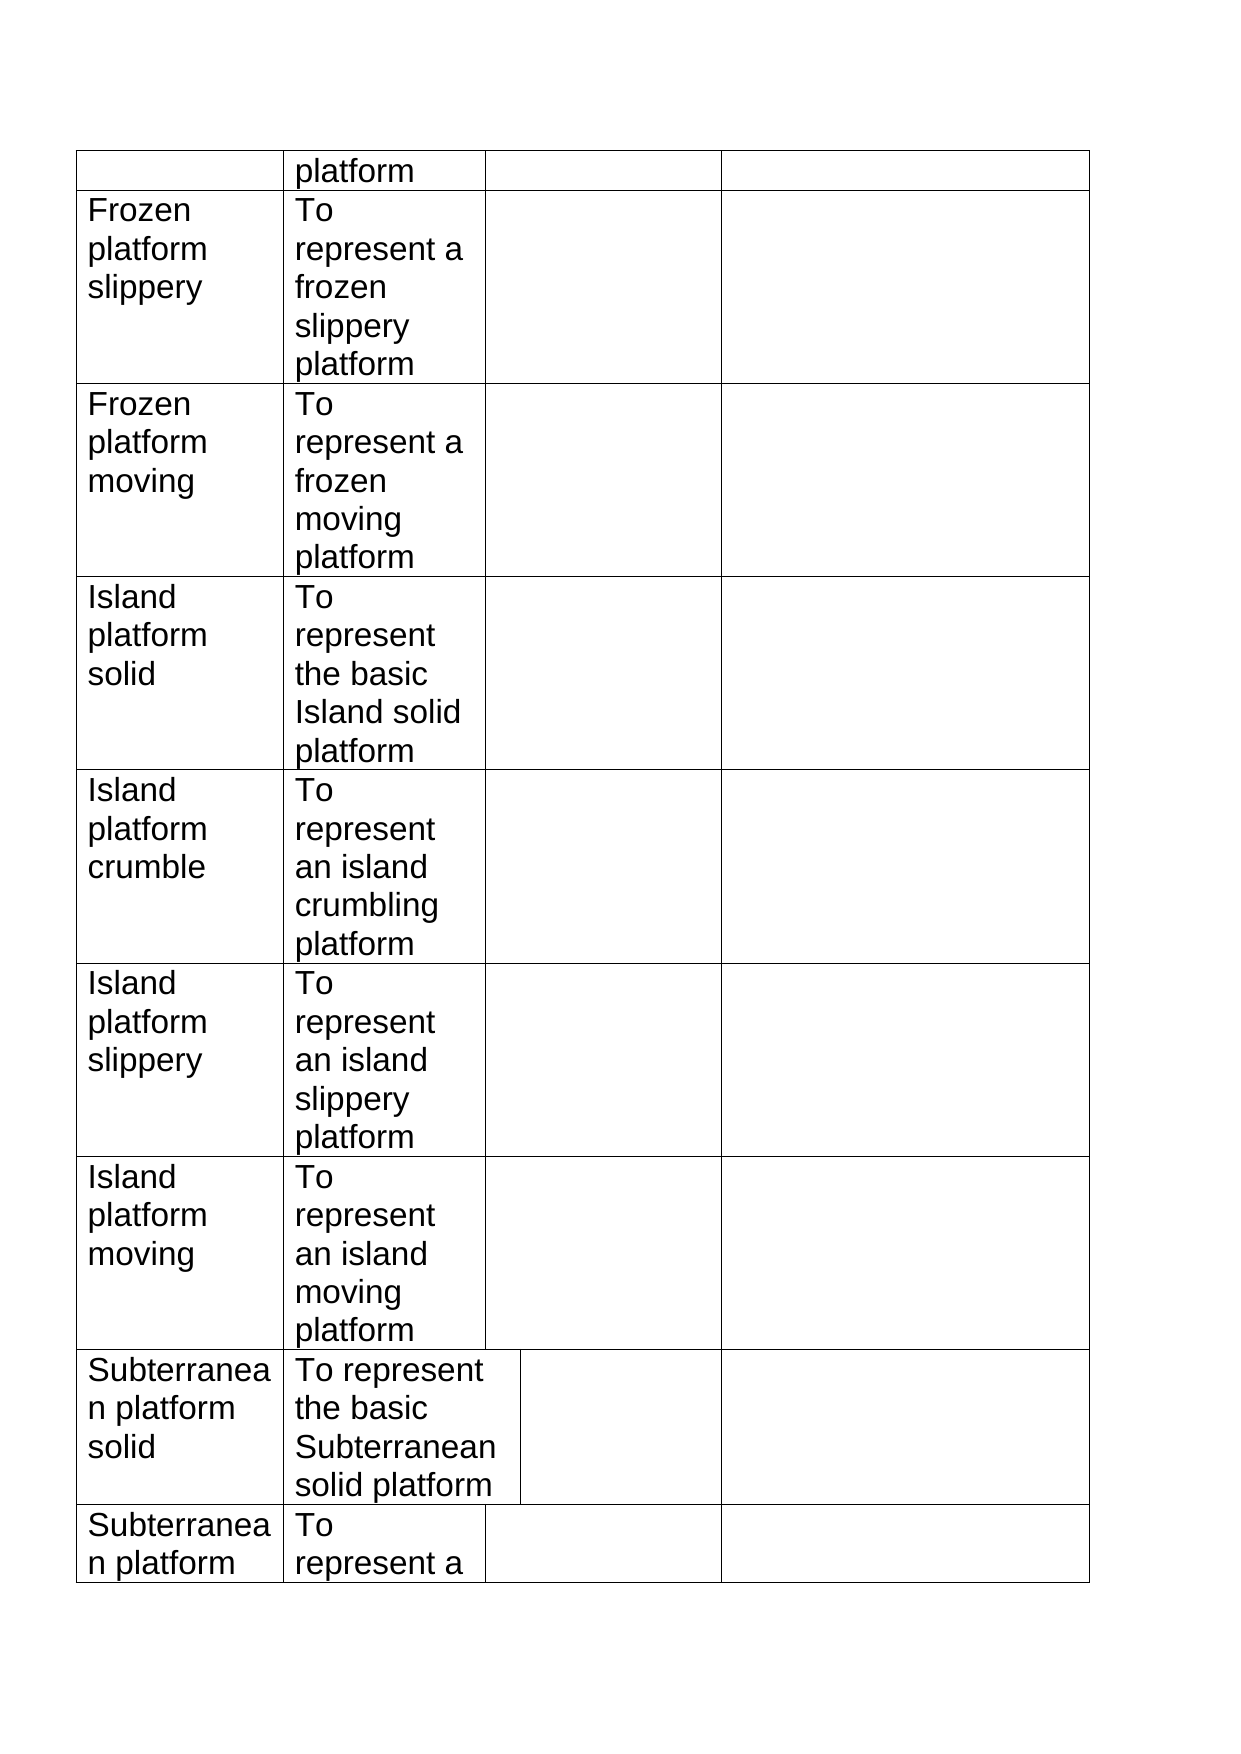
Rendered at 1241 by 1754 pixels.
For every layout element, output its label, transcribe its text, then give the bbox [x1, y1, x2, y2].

table_cell [722, 1505, 1089, 1582]
table_cell Island platform slippery [77, 964, 283, 1156]
table_cell [722, 964, 1089, 1156]
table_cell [284, 151, 485, 189]
table_cell [486, 151, 721, 189]
table_cell [722, 191, 1089, 383]
table_cell Frozen platform moving [77, 384, 283, 576]
table_cell Island platform moving [77, 1157, 283, 1349]
table_cell [722, 151, 1089, 189]
table_cell To represent the basic Island solid platform [284, 577, 485, 769]
table_cell [722, 384, 1089, 576]
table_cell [77, 1505, 283, 1582]
table_cell To represent a frozen slippery platform [284, 191, 485, 383]
table_cell [486, 770, 721, 962]
table_cell [722, 577, 1089, 769]
table_cell Island platform solid [77, 577, 283, 769]
table_cell [722, 1157, 1089, 1349]
table_cell To represent a frozen moving platform [284, 384, 485, 576]
table_cell [486, 1157, 721, 1349]
table_cell [722, 1350, 1089, 1504]
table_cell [284, 1505, 485, 1582]
table_cell To represent the basic Subterranean solid platform [284, 1350, 520, 1504]
table_cell [486, 191, 721, 383]
table_cell [486, 1505, 721, 1582]
table_cell Frozen platform slippery [77, 191, 283, 383]
table_cell To represent an island crumbling platform [284, 770, 485, 962]
table_cell [486, 384, 721, 576]
table_cell [486, 964, 721, 1156]
table_cell [722, 770, 1089, 962]
table_cell To represent an island moving platform [284, 1157, 485, 1349]
table_cell To represent an island slippery platform [284, 964, 485, 1156]
table_cell [486, 577, 721, 769]
table_cell Island platform crumble [77, 770, 283, 962]
table_cell [521, 1350, 721, 1504]
table_cell Subterranean platform solid [77, 1350, 283, 1504]
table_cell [77, 151, 283, 189]
